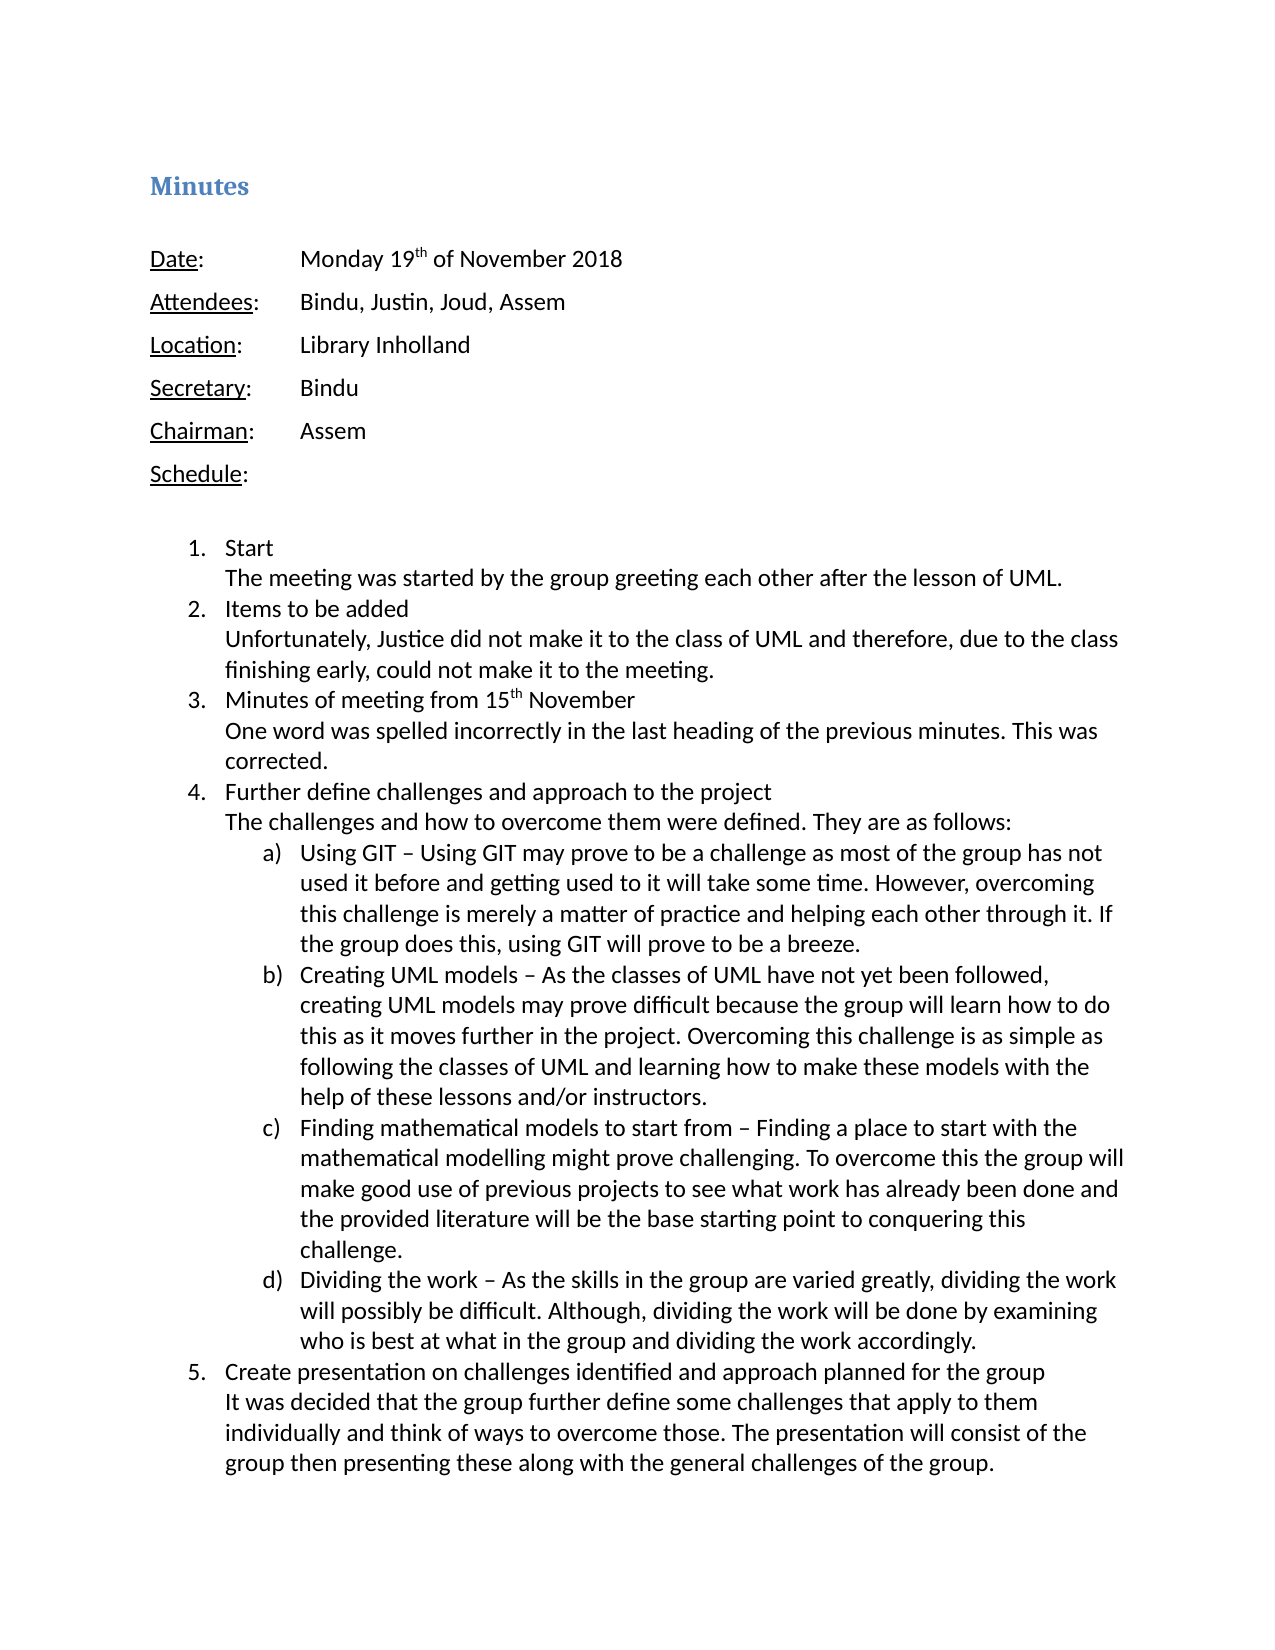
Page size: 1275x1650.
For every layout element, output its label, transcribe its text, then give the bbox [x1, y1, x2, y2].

text Schedule: [150, 458, 1125, 489]
text Attendees: Bindu, Justin, Joud, Assem [150, 286, 1125, 317]
list Items to be added [187, 593, 1125, 623]
list The challenges and how to overcome them were defined. They are as follows: [225, 807, 1125, 837]
list It was decided that the group further define some challenges that apply to them individually and think of ways to overcome those. The presentation will consist of the group then presenting these along with the general challenges of the group. [225, 1386, 1125, 1478]
text Date: Monday 19th of November 2018 [150, 243, 1125, 274]
list The meeting was started by the group greeting each other after the lesson of UML. [225, 562, 1125, 593]
text Location: Library Inholland [150, 329, 1125, 360]
list Finding mathematical models to start from – Finding a place to start with the mathematical modelling might prove challenging. To overcome this the group will make good use of previous projects to see what work has already been done and the provided literature will be the base starting point to conquering this challenge. [262, 1112, 1125, 1264]
list Start [187, 532, 1125, 562]
list Dividing the work – As the skills in the group are varied greatly, dividing the work will possibly be difficult. Although, dividing the work will be done by examining who is best at what in the group and dividing the work accordingly. [262, 1264, 1125, 1356]
subtitle Minutes [150, 171, 1125, 202]
list Create presentation on challenges identified and approach planned for the group [187, 1356, 1125, 1386]
text Chairman: Assem [150, 415, 1125, 446]
list Minutes of meeting from 15th November [187, 684, 1125, 715]
list Creating UML models – As the classes of UML have not yet been followed, creating UML models may prove difficult because the group will learn how to do this as it moves further in the project. Overcoming this challenge is as simple as following the classes of UML and learning how to make these models with the help of these lessons and/or instructors. [262, 959, 1125, 1112]
list One word was spelled incorrectly in the last heading of the previous minutes. This was corrected. [225, 715, 1125, 776]
text Secretary: Bindu [150, 372, 1125, 403]
list Using GIT – Using GIT may prove to be a challenge as most of the group has not used it before and getting used to it will take some time. However, overcoming this challenge is merely a matter of practice and helping each other through it. If the group does this, using GIT will prove to be a breeze. [262, 837, 1125, 959]
list Unfortunately, Justice did not make it to the class of UML and therefore, due to the class finishing early, could not make it to the meeting. [225, 623, 1125, 684]
list Further define challenges and approach to the project [187, 776, 1125, 807]
